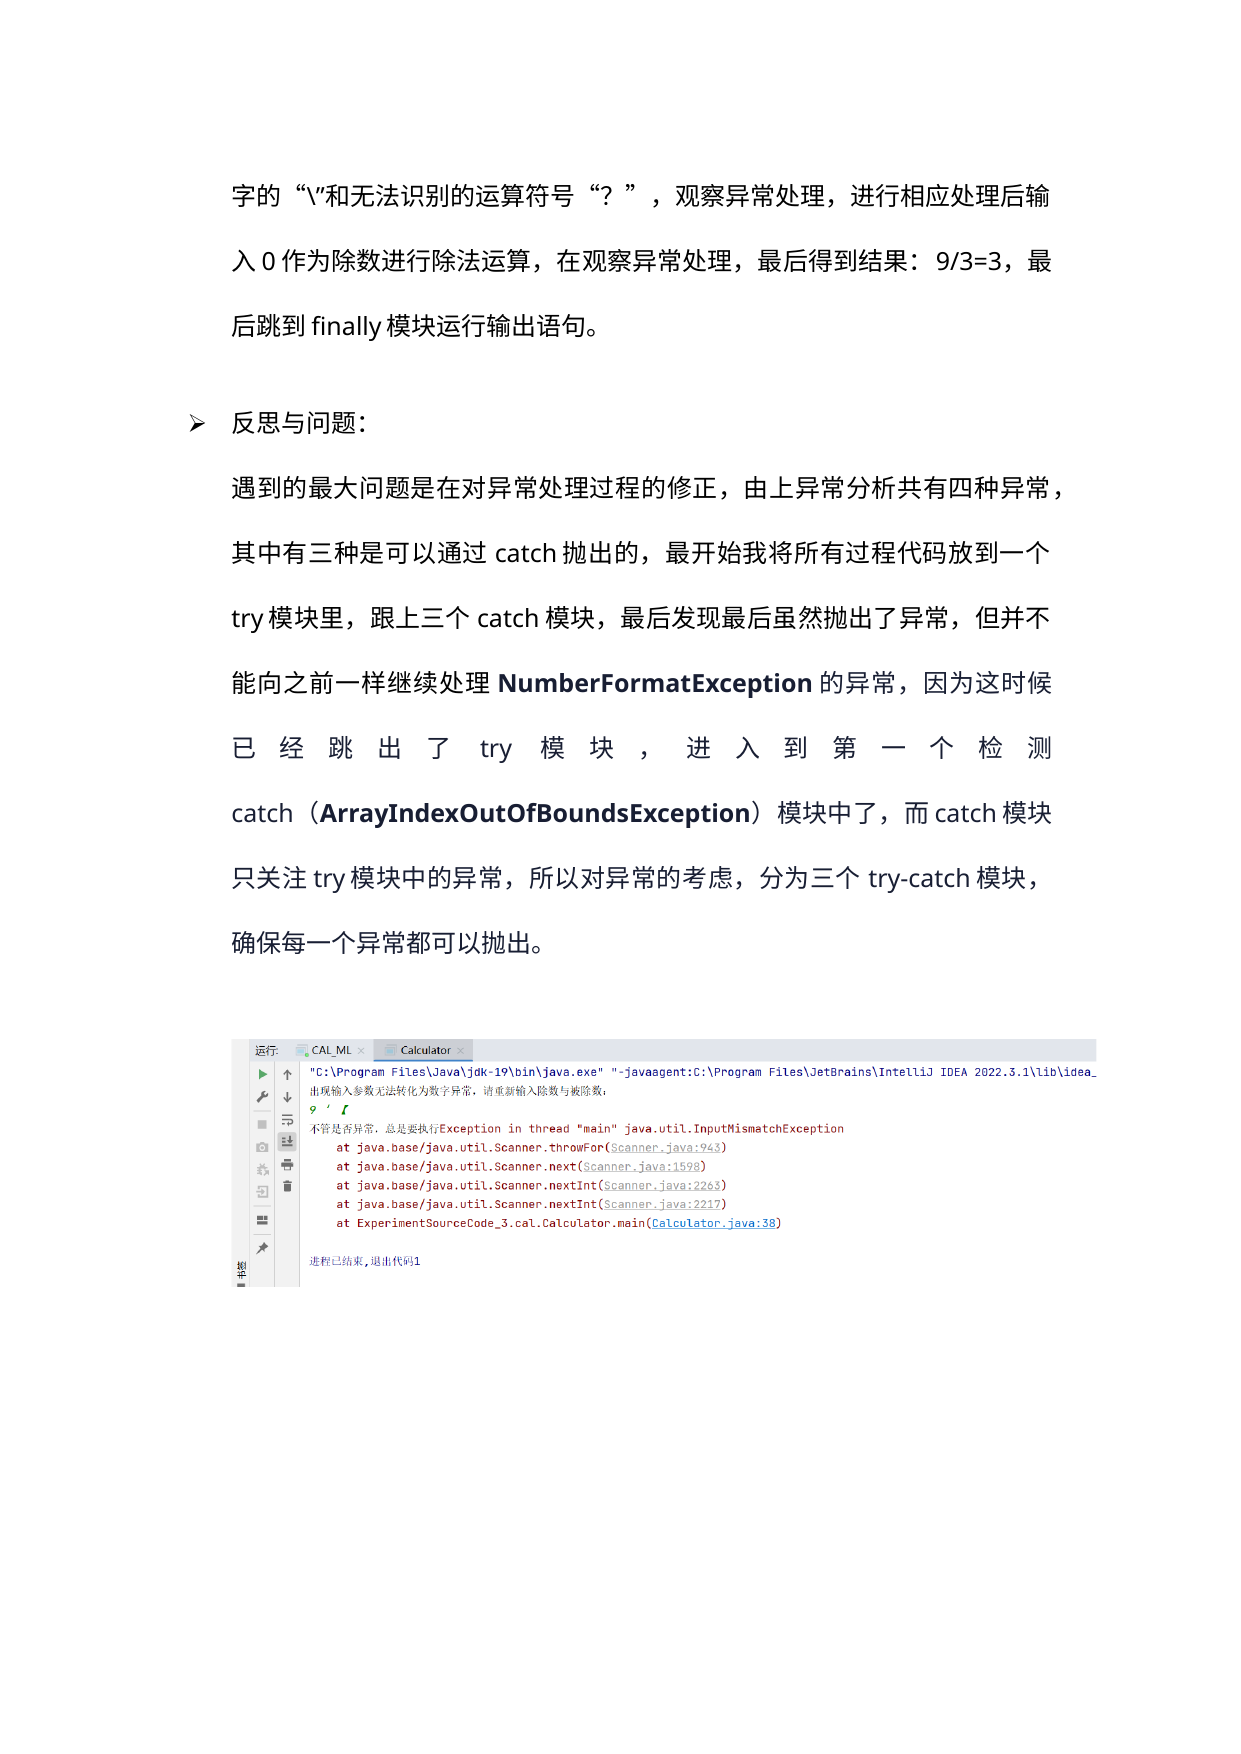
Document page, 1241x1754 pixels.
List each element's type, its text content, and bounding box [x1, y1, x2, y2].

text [231, 162, 1053, 357]
list 遇到的最大问题是在对异常处理过程的修正，由上异常分析共有四种异常，其中有三种是可以通过catch抛出的，最开始我将所有过程代码放到一个try模块里，跟上三个catch模块，最后发现最后虽然抛出了异常，但并不能向之前一样继续处理NumberFormatException的异常，因为这时候已经跳出了try模块，进入到第一个检测catch（ArrayIndexOutOfBoundsException）模块中了，而catch模块只关注try模块中的异常，所以对异常的考虑，分为三个try-catch模块，确保每一个异常都可以抛出。 [231, 454, 1053, 731]
list 遇到的最大问题是在对异常处理过程的修正，由上异常分析共有四种异常，其中有三种是可以通过catch抛出的，最开始我将所有过程代码放到一个try模块里，跟上三个catch模块，最后发现最后虽然抛出了异常，但并不能向之前一样继续处理NumberFormatException的异常，因为这时候已经跳出了try模块，进入到第一个检测catch（ArrayIndexOutOfBoundsException）模块中了，而catch模块只关注try模块中的异常，所以对异常的考虑，分为三个try-catch模块，确保每一个异常都可以抛出。 [231, 765, 1053, 821]
picture [231, 1039, 1097, 1287]
list 遇到的最大问题是在对异常处理过程的修正，由上异常分析共有四种异常，其中有三种是可以通过catch抛出的，最开始我将所有过程代码放到一个try模块里，跟上三个catch模块，最后发现最后虽然抛出了异常，但并不能向之前一样继续处理NumberFormatException的异常，因为这时候已经跳出了try模块，进入到第一个检测catch（ArrayIndexOutOfBoundsException）模块中了，而catch模块只关注try模块中的异常，所以对异常的考虑，分为三个try-catch模块，确保每一个异常都可以抛出。 [231, 822, 1053, 974]
list 反思与问题： [187, 389, 1053, 454]
